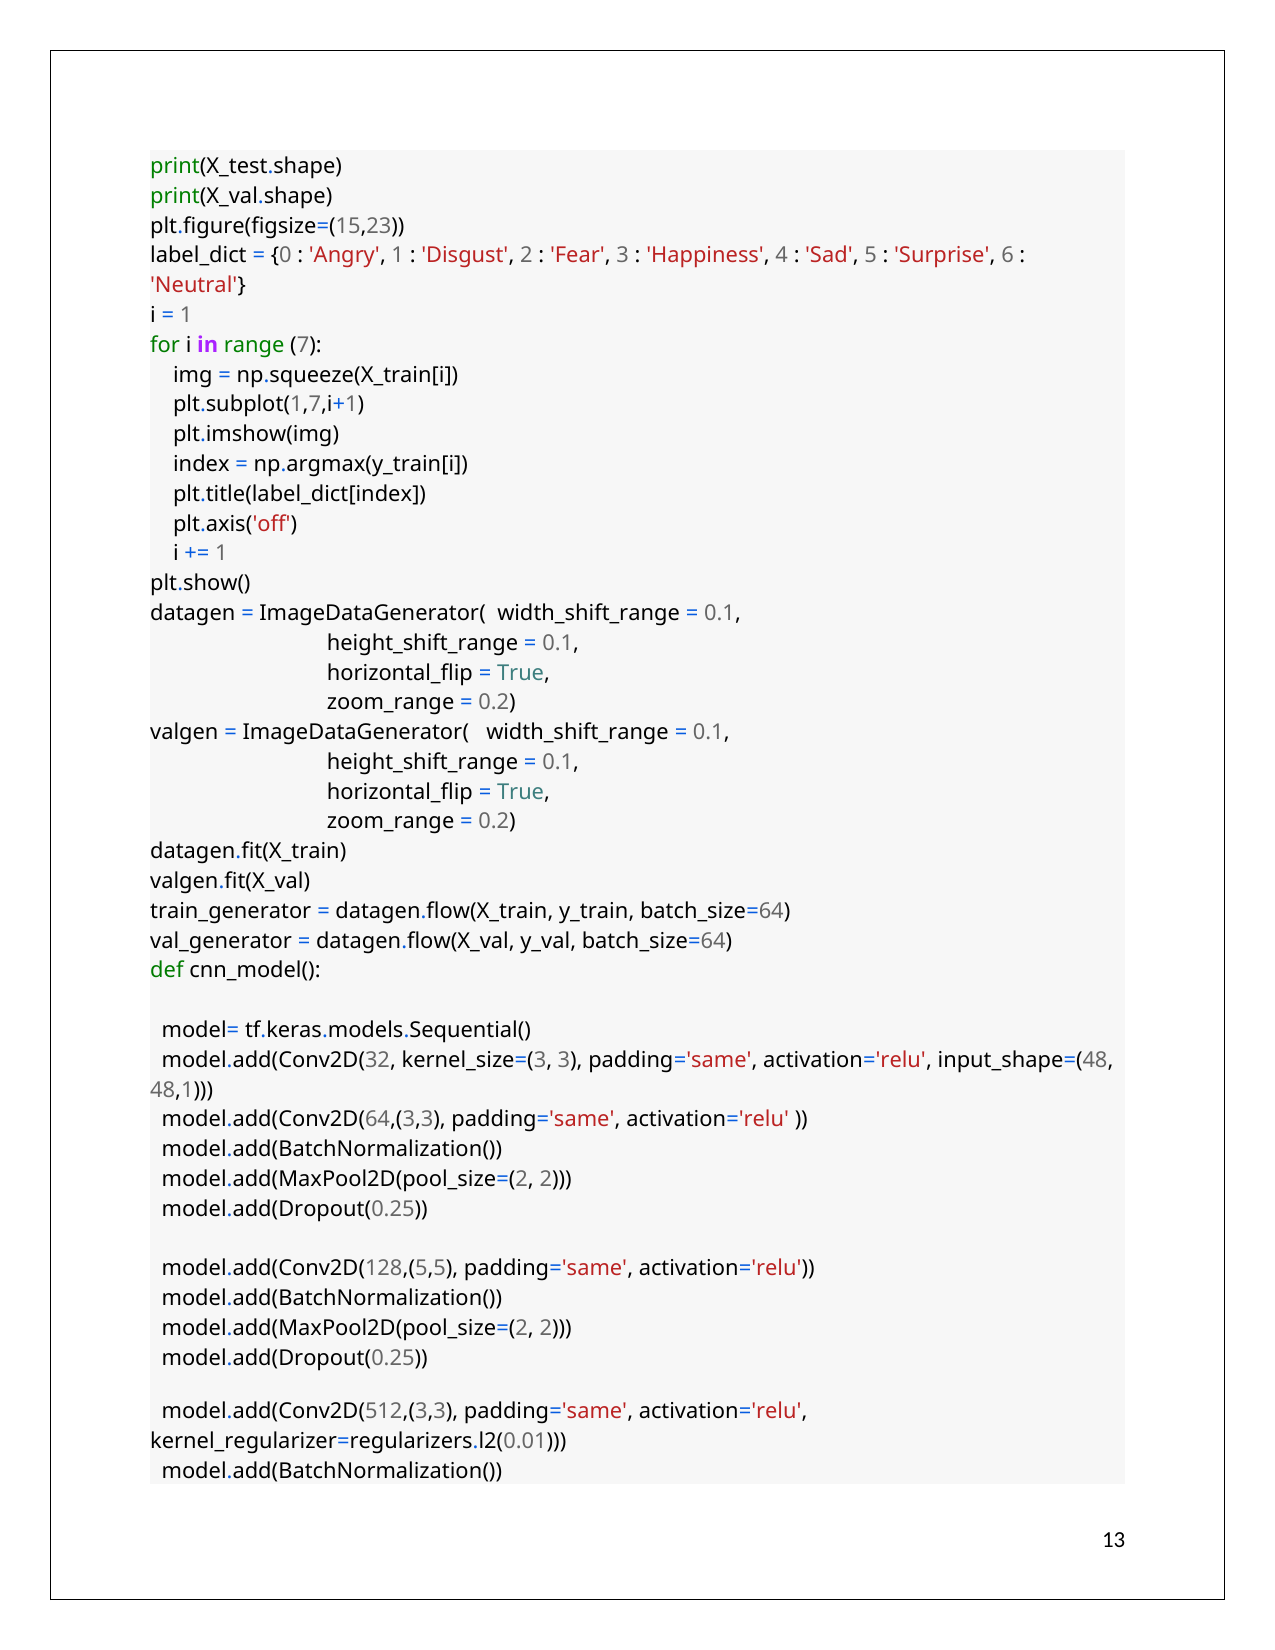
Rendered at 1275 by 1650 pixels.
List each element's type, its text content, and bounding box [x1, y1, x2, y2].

text model.add(Conv2D(64,(3,3), padding='same', activation='relu' )) [150, 1103, 1125, 1133]
text print(X_val.shape) [150, 180, 1125, 209]
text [150, 1395, 1125, 1455]
text zoom_range = 0.2) [150, 805, 1125, 835]
text model.add(BatchNormalization()) [150, 1133, 1125, 1163]
text train_generator = datagen.flow(X_train, y_train, batch_size=64) [150, 895, 1125, 924]
text model.add(BatchNormalization()) [150, 1282, 1125, 1312]
text index = np.argmax(y_train[i]) [150, 448, 1125, 478]
text valgen.fit(X_val) [150, 865, 1125, 895]
text label_dict = {0 : 'Angry', 1 : 'Disgust', 2 : 'Fear', 3 : 'Happiness', 4 : 'Sad', 5 : 'Surprise', 6 : 'Neutral'} [150, 239, 1125, 299]
text plt.title(label_dict[index]) [150, 478, 1125, 507]
text horizontal_flip = True, [150, 656, 1125, 686]
text zoom_range = 0.2) [150, 686, 1125, 716]
text plt.show() [150, 567, 1125, 597]
text horizontal_flip = True, [150, 776, 1125, 805]
text model.add(Conv2D(32, kernel_size=(3, 3), padding='same', activation='relu', input_shape=(48, 48,1))) [150, 1044, 1125, 1103]
text print(X_test.shape) [150, 150, 1125, 180]
text datagen.fit(X_train) [150, 835, 1125, 865]
text model.add(Dropout(0.25)) [150, 1193, 1125, 1222]
text datagen = ImageDataGenerator( width_shift_range = 0.1, [150, 597, 1125, 627]
text model.add(MaxPool2D(pool_size=(2, 2))) [150, 1163, 1125, 1193]
text plt.subplot(1,7,i+1) [150, 388, 1125, 418]
text model.add(MaxPool2D(pool_size=(2, 2))) [150, 1312, 1125, 1342]
text plt.figure(figsize=(15,23)) [150, 209, 1125, 239]
text img = np.squeeze(X_train[i]) [150, 358, 1125, 388]
text model= tf.keras.models.Sequential() [150, 1014, 1125, 1044]
text plt.axis('off') [150, 507, 1125, 537]
text height_shift_range = 0.1, [150, 746, 1125, 776]
text for i in range (7): [150, 329, 1125, 358]
text i += 1 [150, 537, 1125, 567]
text valgen = ImageDataGenerator( width_shift_range = 0.1, [150, 716, 1125, 746]
text plt.imshow(img) [150, 418, 1125, 448]
text model.add(Dropout(0.25)) [150, 1342, 1125, 1371]
text def cnn_model(): [150, 954, 1125, 984]
text i = 1 [150, 299, 1125, 329]
text model.add(BatchNormalization()) [150, 1455, 1125, 1484]
text height_shift_range = 0.1, [150, 627, 1125, 656]
text val_generator = datagen.flow(X_val, y_val, batch_size=64) [150, 924, 1125, 954]
text model.add(Conv2D(128,(5,5), padding='same', activation='relu')) [150, 1252, 1125, 1282]
